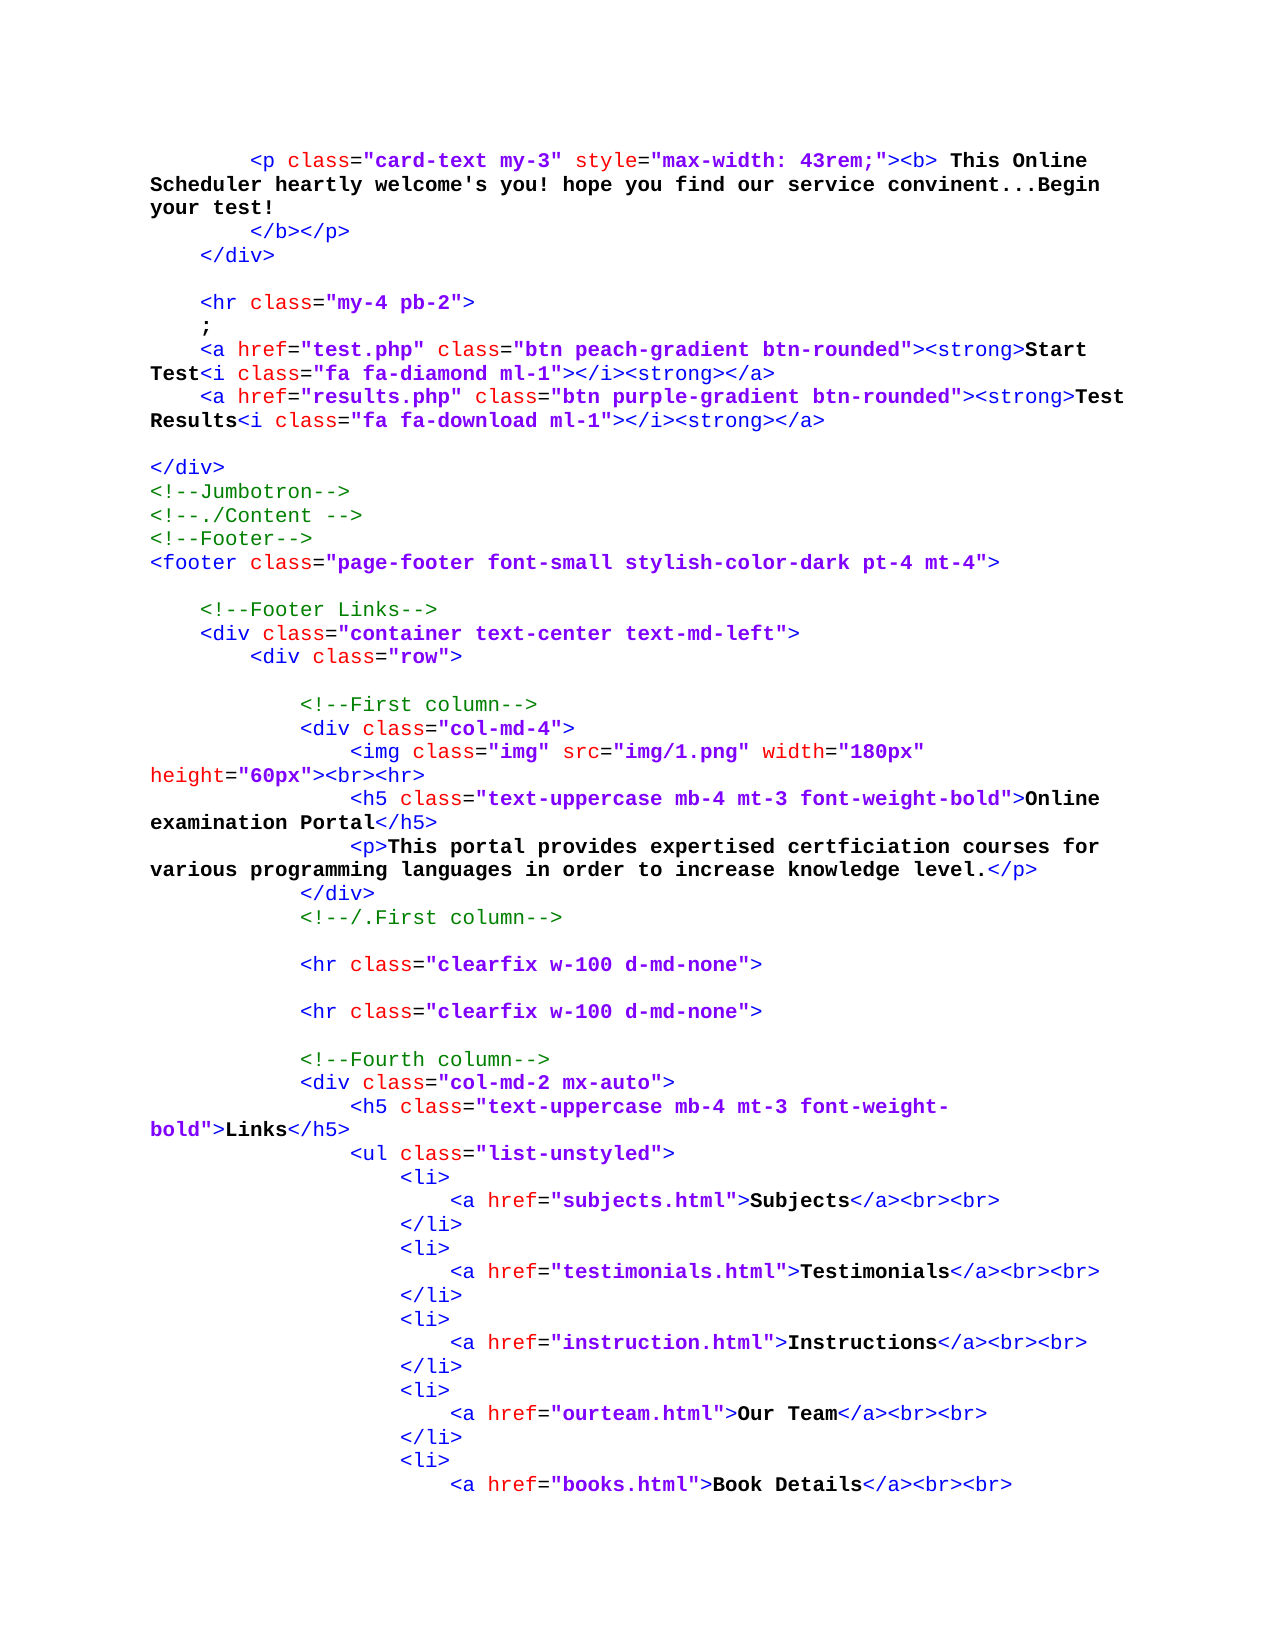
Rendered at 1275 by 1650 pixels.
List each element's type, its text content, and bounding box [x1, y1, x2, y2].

text <h5 class="text-uppercase mb-4 mt-3 font-weight-bold">Online examination Portal</h5> [150, 788, 1125, 836]
text <p class="card-text my-3" style="max-width: 43rem;"><b> This Online Scheduler heartly welcome's you! hope you find our service convinent...Begin your test! [150, 150, 1125, 221]
text <li> [150, 1309, 1125, 1332]
text </div> [150, 244, 1125, 268]
text <hr class="clearfix w-100 d-md-none"> [150, 954, 1125, 978]
text <ul class="list-unstyled"> [150, 1143, 1125, 1167]
text <div class="col-md-2 mx-auto"> [150, 1072, 1125, 1096]
text <!--./Content --> [150, 505, 1125, 528]
text <!--Fourth column--> [150, 1048, 1125, 1072]
text </li> [150, 1214, 1125, 1238]
text <a href="results.php" class="btn purple-gradient btn-rounded"><strong>Test Results<i class="fa fa-download ml-1"></i><strong></a> [150, 386, 1125, 434]
text <li> [150, 1167, 1125, 1190]
text </li> [150, 1356, 1125, 1379]
text <!--First column--> [150, 694, 1125, 717]
text <div class="container text-center text-md-left"> [150, 623, 1125, 647]
text <a href="testimonials.html">Testimonials</a><br><br> [150, 1261, 1125, 1285]
text <h5 class="text-uppercase mb-4 mt-3 font-weight-bold">Links</h5> [150, 1096, 1125, 1143]
text <li> [150, 1451, 1125, 1474]
text <!--Jumbotron--> [150, 481, 1125, 505]
text </div> [150, 883, 1125, 907]
text </li> [150, 1427, 1125, 1451]
text <a href="ourteam.html">Our Team</a><br><br> [150, 1403, 1125, 1427]
text ; [150, 316, 1125, 339]
text <a href="instruction.html">Instructions</a><br><br> [150, 1332, 1125, 1356]
text <div class="row"> [150, 647, 1125, 670]
text <hr class="clearfix w-100 d-md-none"> [150, 1001, 1125, 1025]
text </b></p> [150, 221, 1125, 244]
text <!--Footer--> [150, 528, 1125, 552]
text <p>This portal provides expertised certficiation courses for various programming languages in order to increase knowledge level.</p> [150, 836, 1125, 883]
text <li> [150, 1238, 1125, 1261]
text <div class="col-md-4"> [150, 717, 1125, 741]
text <hr class="my-4 pb-2"> [150, 292, 1125, 316]
text <a href="test.php" class="btn peach-gradient btn-rounded"><strong>Start Test<i class="fa fa-diamond ml-1"></i><strong></a> [150, 339, 1125, 386]
text <!--Footer Links--> [150, 599, 1125, 623]
text <!--/.First column--> [150, 907, 1125, 930]
text <img class="img" src="img/1.png" width="180px" height="60px"><br><hr> [150, 741, 1125, 788]
text <li> [150, 1379, 1125, 1403]
text </div> [150, 457, 1125, 481]
text <footer class="page-footer font-small stylish-color-dark pt-4 mt-4"> [150, 552, 1125, 576]
text <a href="books.html">Book Details</a><br><br> [150, 1474, 1125, 1498]
text </li> [150, 1285, 1125, 1309]
text <a href="subjects.html">Subjects</a><br><br> [150, 1190, 1125, 1214]
